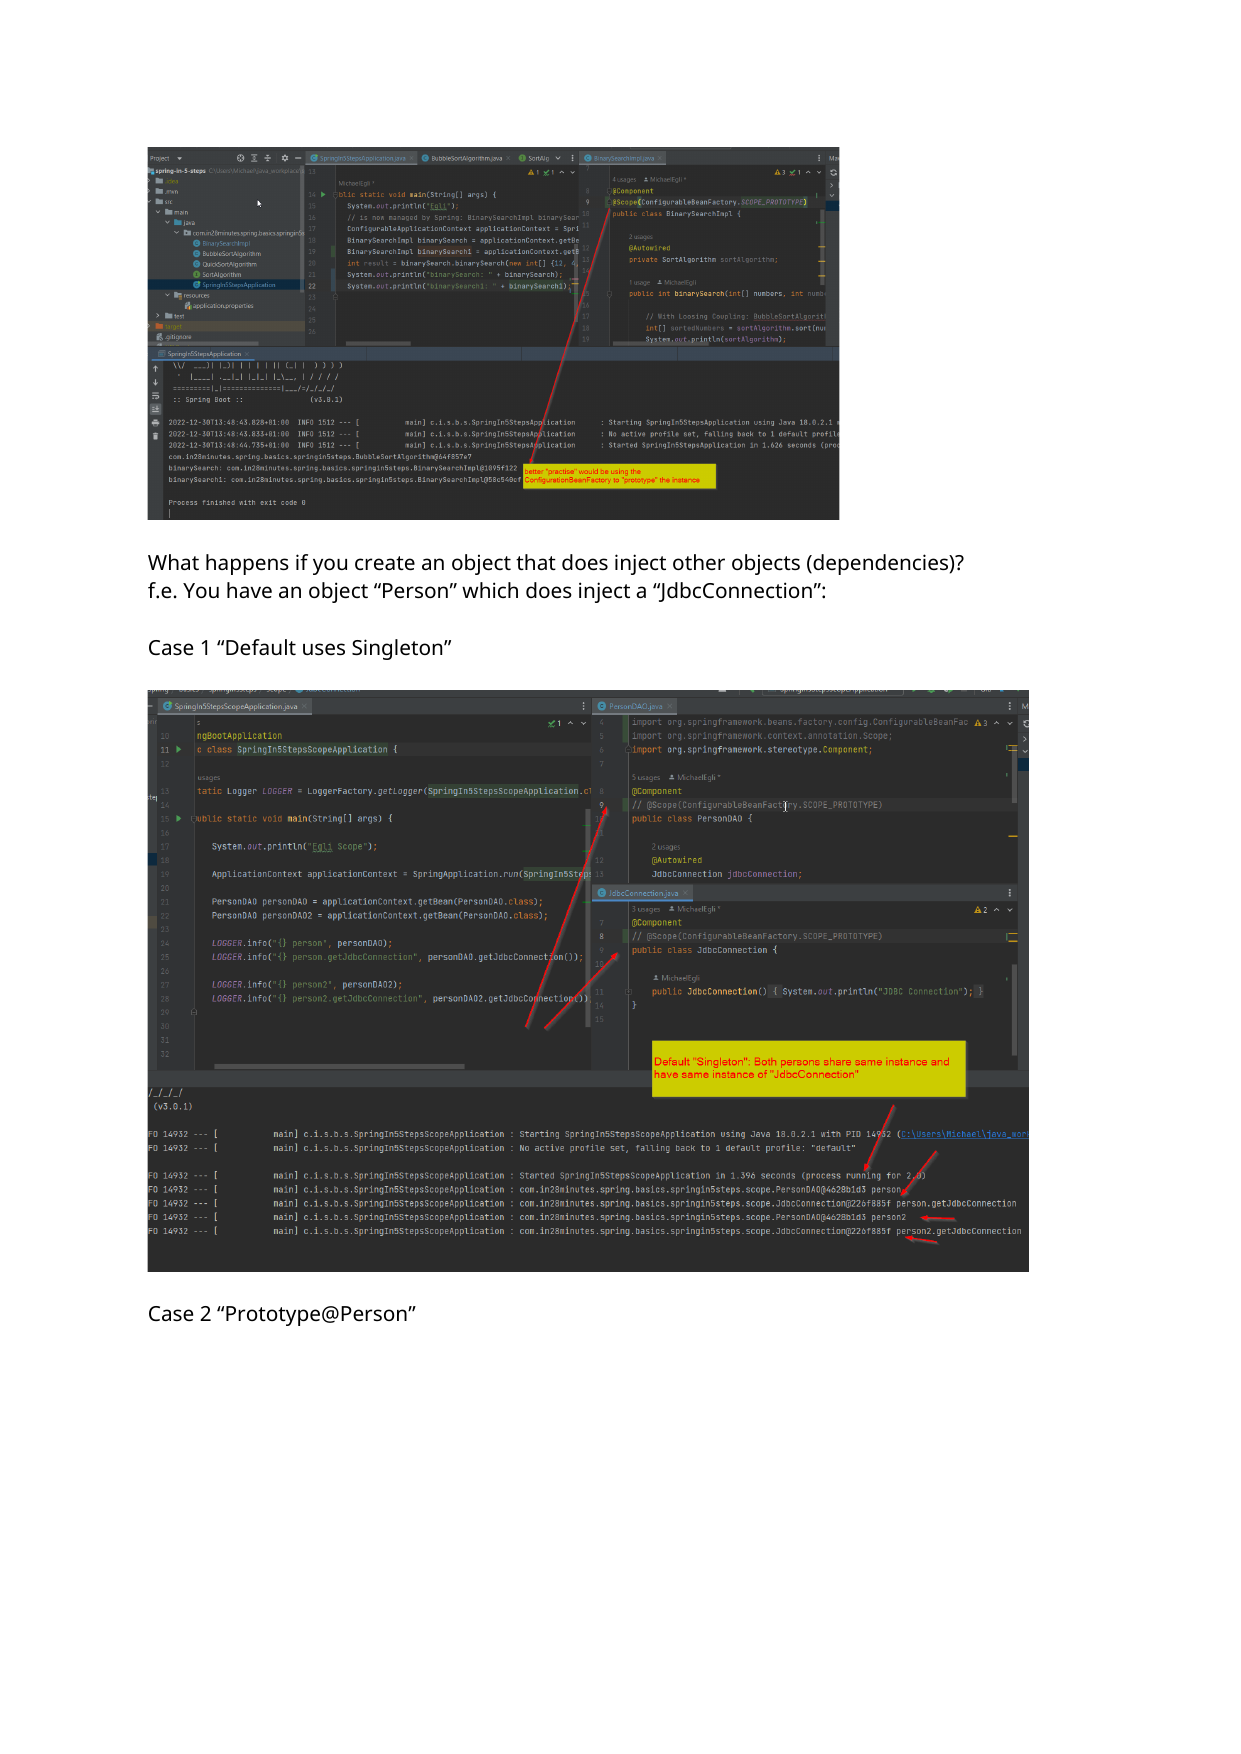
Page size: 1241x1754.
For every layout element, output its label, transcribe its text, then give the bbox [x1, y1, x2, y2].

picture [147, 147, 840, 520]
picture [147, 690, 1029, 1272]
text What happens if you create an object that does inject other objects (dependencies)? [148, 548, 1093, 577]
text Case 1 “Default uses Singleton” [148, 633, 1093, 662]
text Case 2 “Prototype@Person” [148, 1299, 1093, 1328]
text f.e. You have an object “Person” which does inject a “JdbcConnection”: [148, 577, 1093, 605]
